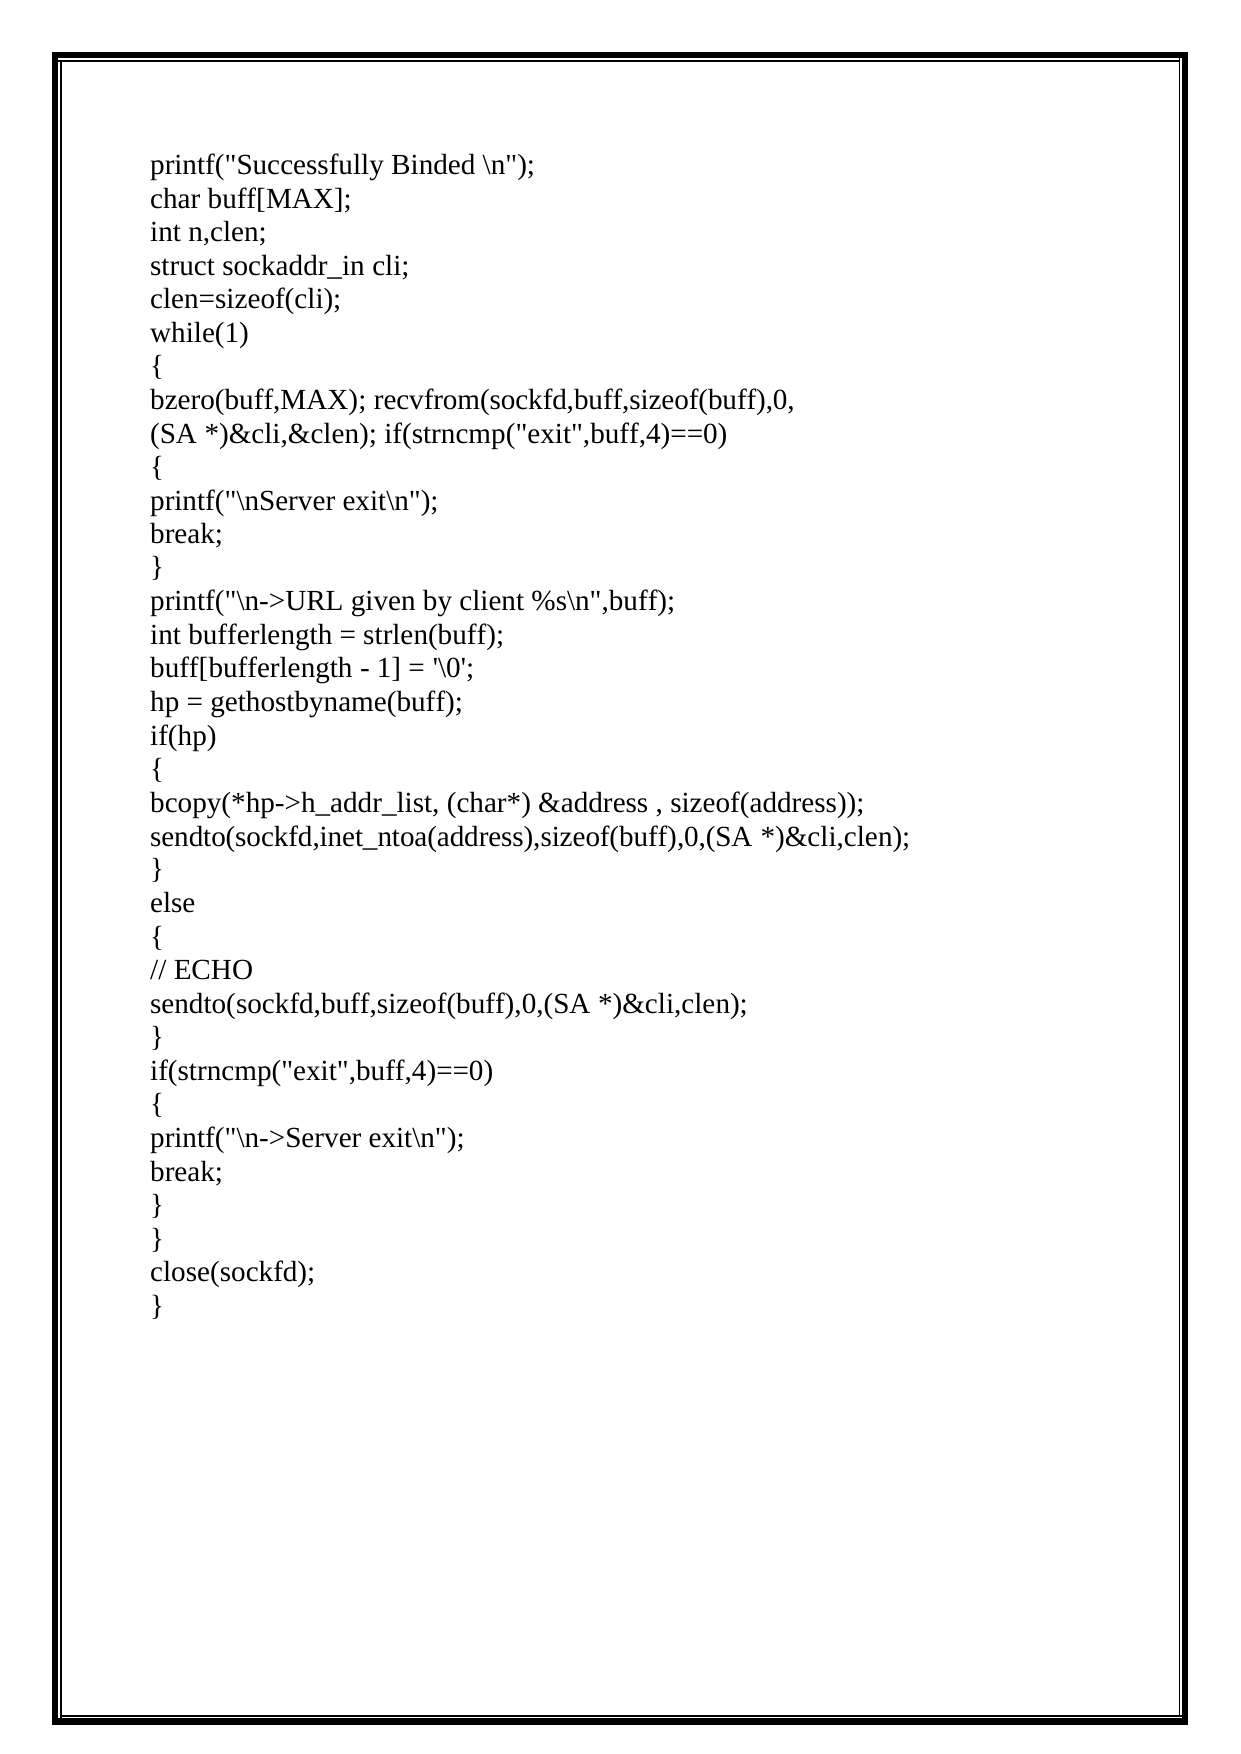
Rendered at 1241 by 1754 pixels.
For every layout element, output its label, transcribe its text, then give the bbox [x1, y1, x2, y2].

text { [150, 919, 1103, 953]
text } [150, 852, 1103, 886]
text bcopy(*hp->h_addr_list, (char*) &address , sizeof(address)); sendto(sockfd,inet_ntoa(address),sizeof(buff),0,(SA *)&cli,clen); [150, 785, 1103, 852]
text } [150, 1020, 1103, 1053]
text int n,clen; [150, 214, 1103, 248]
text bzero(buff,MAX); recvfrom(sockfd,buff,sizeof(buff),0,(SA *)&cli,&clen); if(strncmp("exit",buff,4)==0) [150, 382, 806, 449]
text { [150, 1087, 1103, 1120]
text } [150, 550, 1103, 583]
text printf("\n->URL given by client %s\n",buff); int bufferlength = strlen(buff); buff[bufferlength - 1] = '\0'; [150, 583, 677, 684]
text else [150, 886, 1103, 919]
text struct sockaddr_in cli; clen=sizeof(cli); while(1) [150, 248, 409, 348]
text } [150, 1288, 1103, 1322]
text { [150, 449, 1103, 483]
text // ECHO [150, 953, 1103, 986]
text if(strncmp("exit",buff,4)==0) [150, 1053, 1103, 1087]
text { [150, 348, 1103, 382]
text hp = gethostbyname(buff); if(hp) [150, 684, 464, 751]
text } [150, 1221, 1103, 1255]
text printf("\nServer exit\n"); break; [150, 483, 440, 550]
text { [150, 751, 1103, 785]
text printf("\n->Server exit\n"); break; [150, 1120, 467, 1187]
text } [150, 1187, 1103, 1221]
text close(sockfd); [150, 1255, 1103, 1288]
text sendto(sockfd,buff,sizeof(buff),0,(SA *)&cli,clen); [150, 986, 1103, 1020]
text printf("Successfully Binded \n"); char buff[MAX]; [150, 147, 537, 214]
